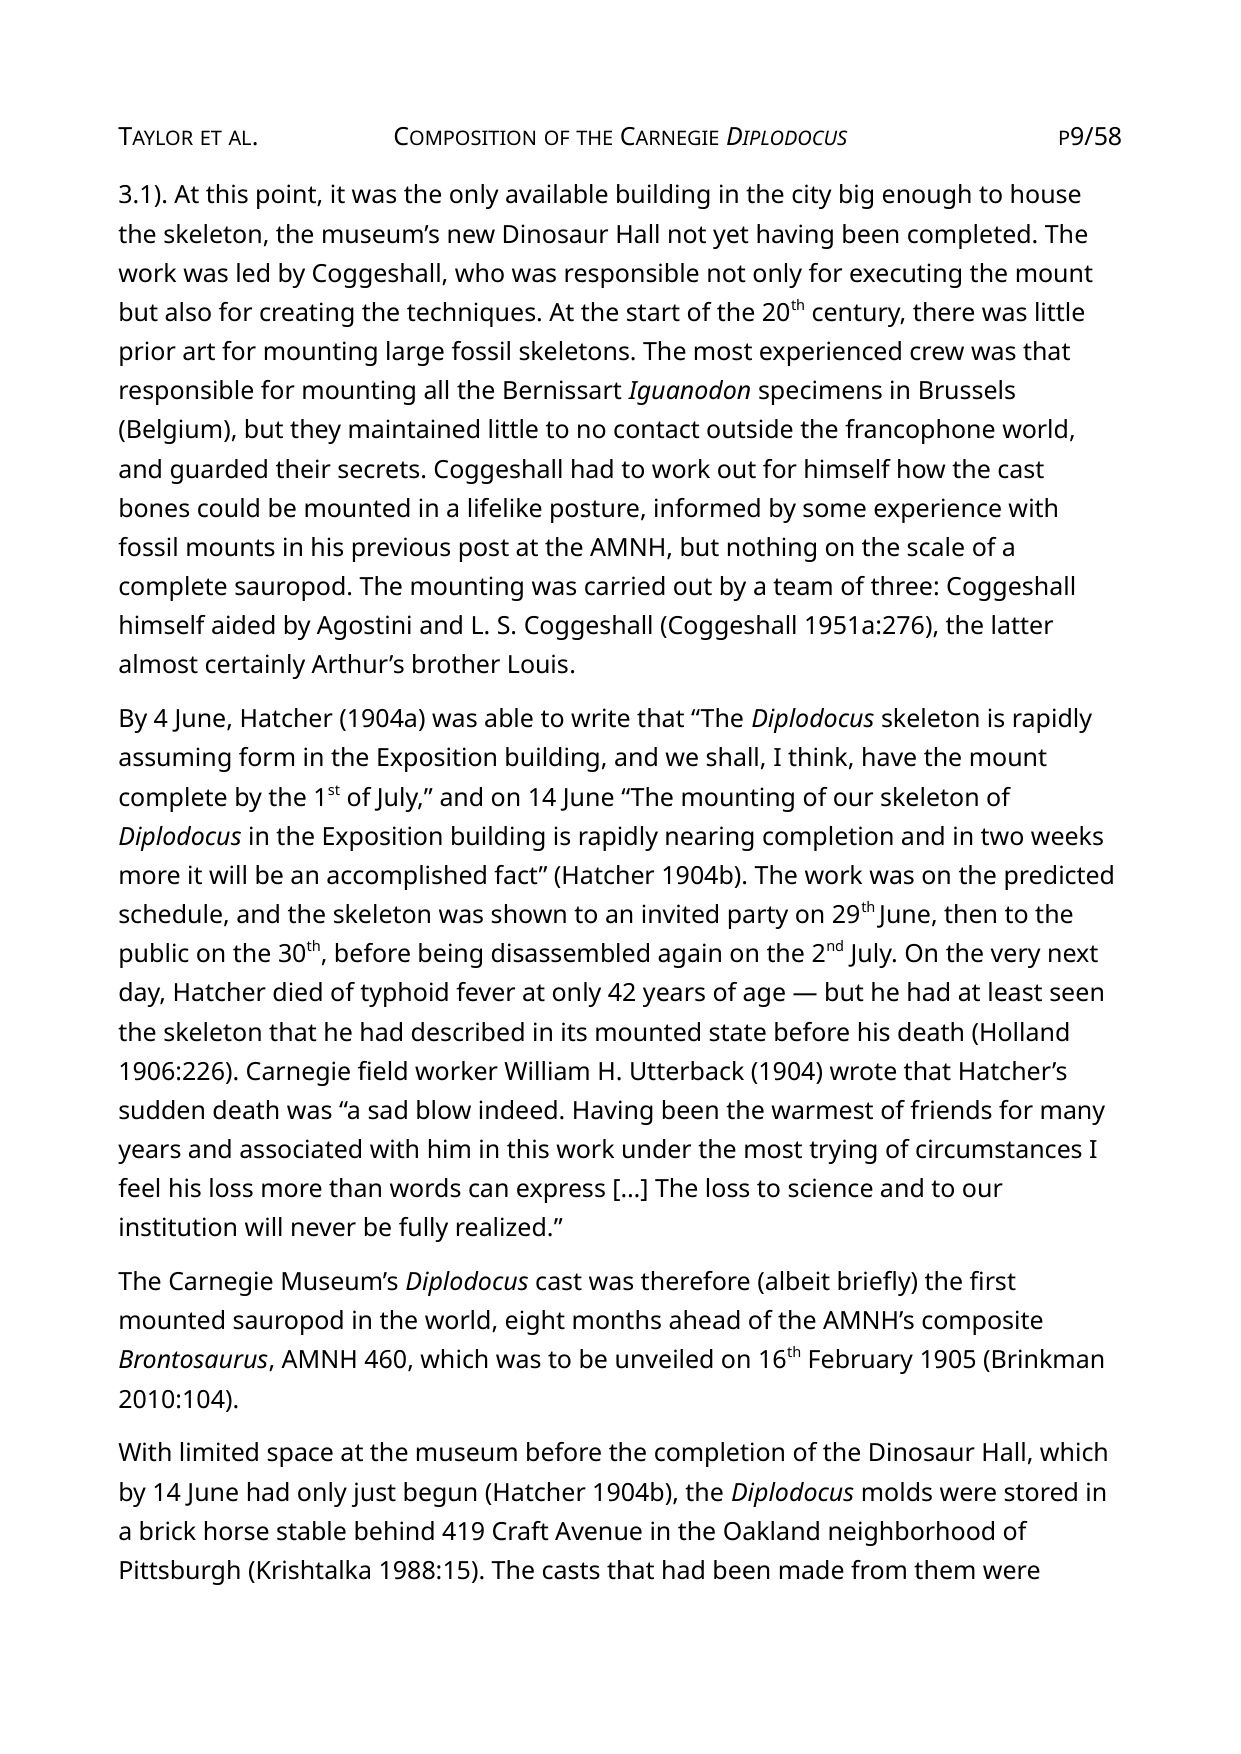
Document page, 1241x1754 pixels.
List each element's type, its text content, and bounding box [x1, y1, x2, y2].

text The Carnegie Museum’s Diplodocus cast was therefore (albeit briefly) the first mounted sauropod in the world, eight months ahead of the AMNH’s composite Brontosaurus, AMNH 460, which was to be unveiled on 16th February 1905 (Brinkman 2010:104). [118, 1264, 1122, 1415]
text By 4 June, Hatcher (1904a) was able to write that “The Diplodocus skeleton is rapidly assuming form in the Exposition building, and we shall, I think, have the mount complete by the 1st of July” and on 14 June “The mounting of our skeleton of Diplodocus in the Exposition building is rapidly nearing completion and in two weeks more it will be an accomplished fact” (Hatcher 1904b). The work was on the predicted schedule, and the skeleton was shown to an invited party on 29th June, then to the public on the 30th, before being disassembled again on the 2nd July. On the very next day, Hatcher died of typhoid fever at only 42 years of age — but he had at least seen the skeleton that he had described in its mounted state before his death (Holland 1906:226). Carnegie field worker William H. Utterback (1904) wrote that Hatcher’s sudden death was “a sad blow indeed. Having been the warmest of friends for many years and associated with him in this work under the most trying of circumstances I feel his loss more than words can express […] The loss to science and to our institution will never be fully realized.” [118, 701, 1122, 1244]
